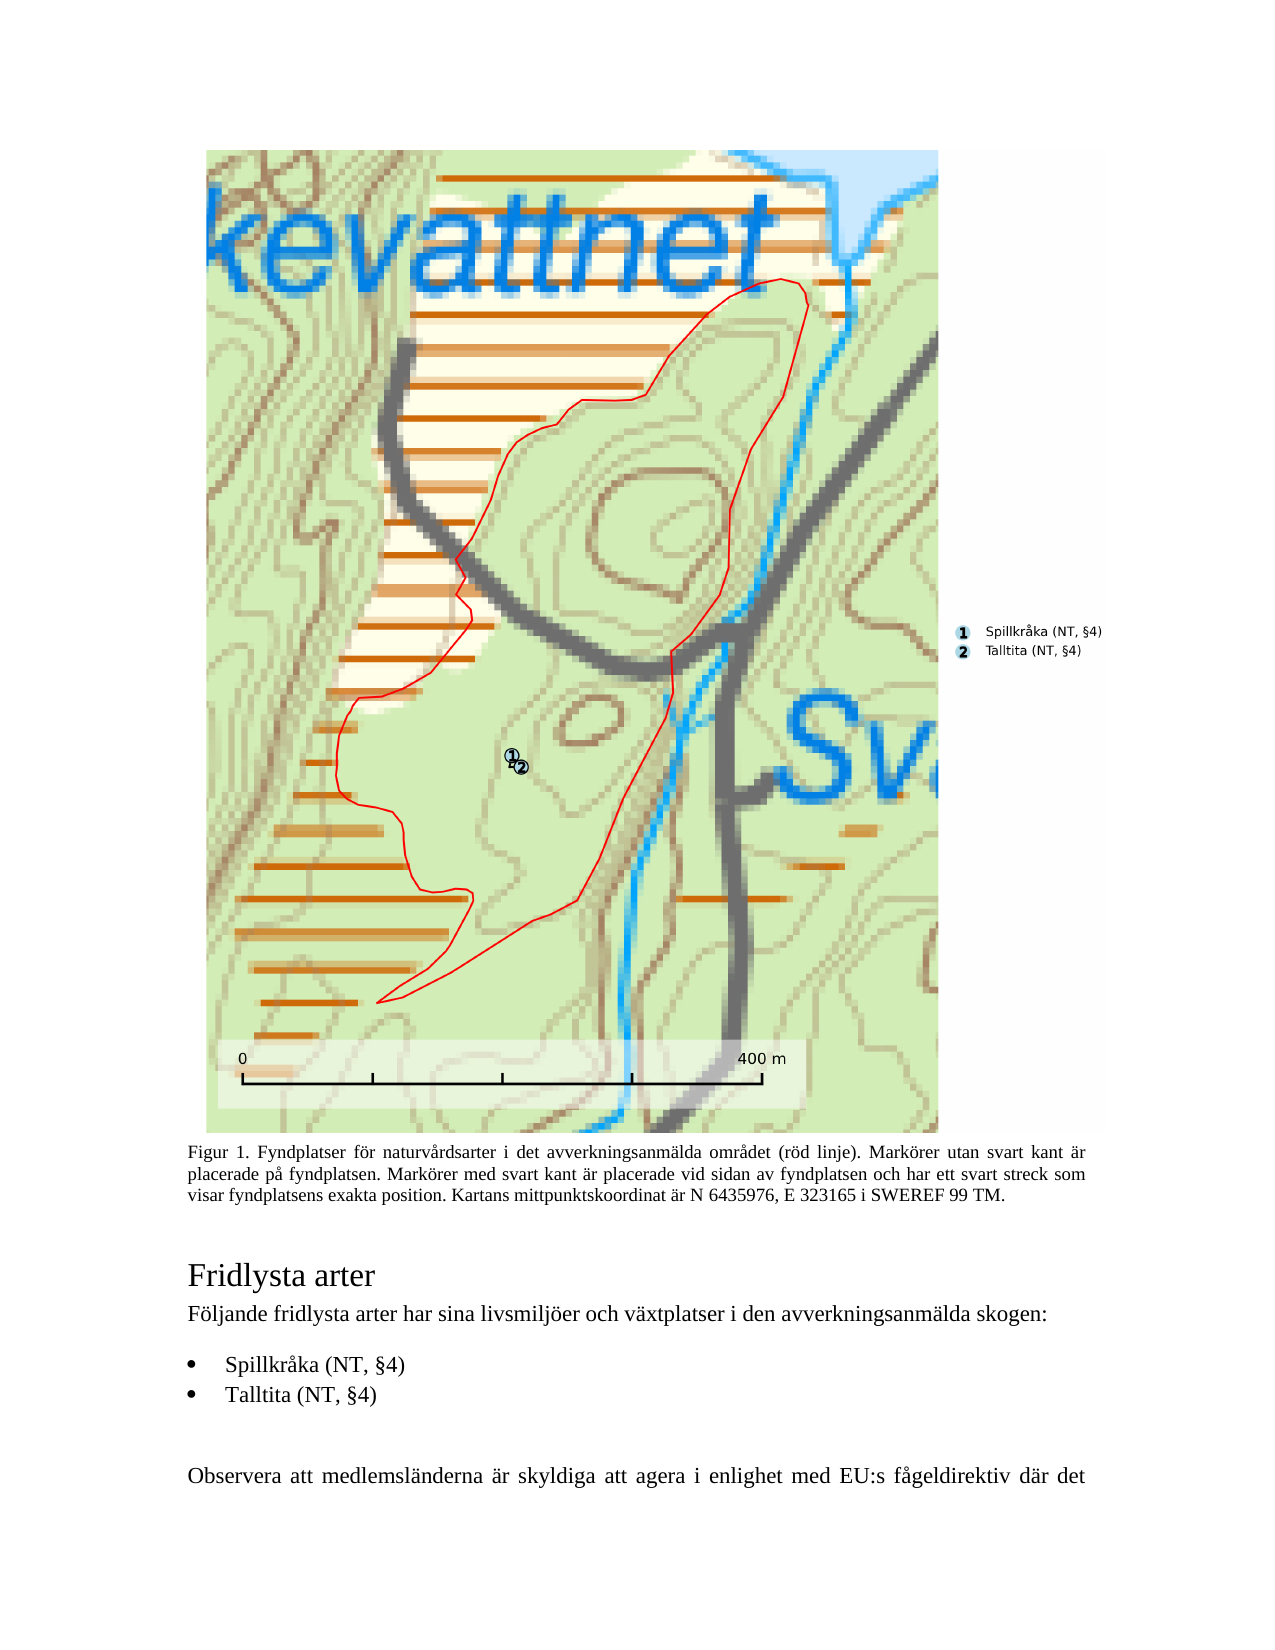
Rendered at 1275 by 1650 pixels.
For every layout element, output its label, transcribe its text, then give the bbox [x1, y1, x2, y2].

list Talltita (NT, §4) [187, 1381, 1087, 1407]
subtitle Fridlysta arter [187, 1256, 1087, 1294]
text Följande fridlysta arter har sina livsmiljöer och växtplatser i den avverkningsanmälda skogen: [187, 1300, 1087, 1326]
list Spillkråka (NT, §4) [187, 1351, 1087, 1377]
picture [206, 150, 1107, 1133]
text Figur 1. Fyndplatser för naturvårdsarter i det avverkningsanmälda området (röd linje). Markörer utan svart kant är placerade på fyndplatsen. Markörer med svart kant är placerade vid sidan av fyndplatsen och har ett svart streck som visar fyndplatsens exakta position. Kartans mittpunktskoordinat är N 6435976, E 323165 i SWEREF 99 TM. [187, 1141, 1087, 1206]
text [187, 1432, 1087, 1488]
